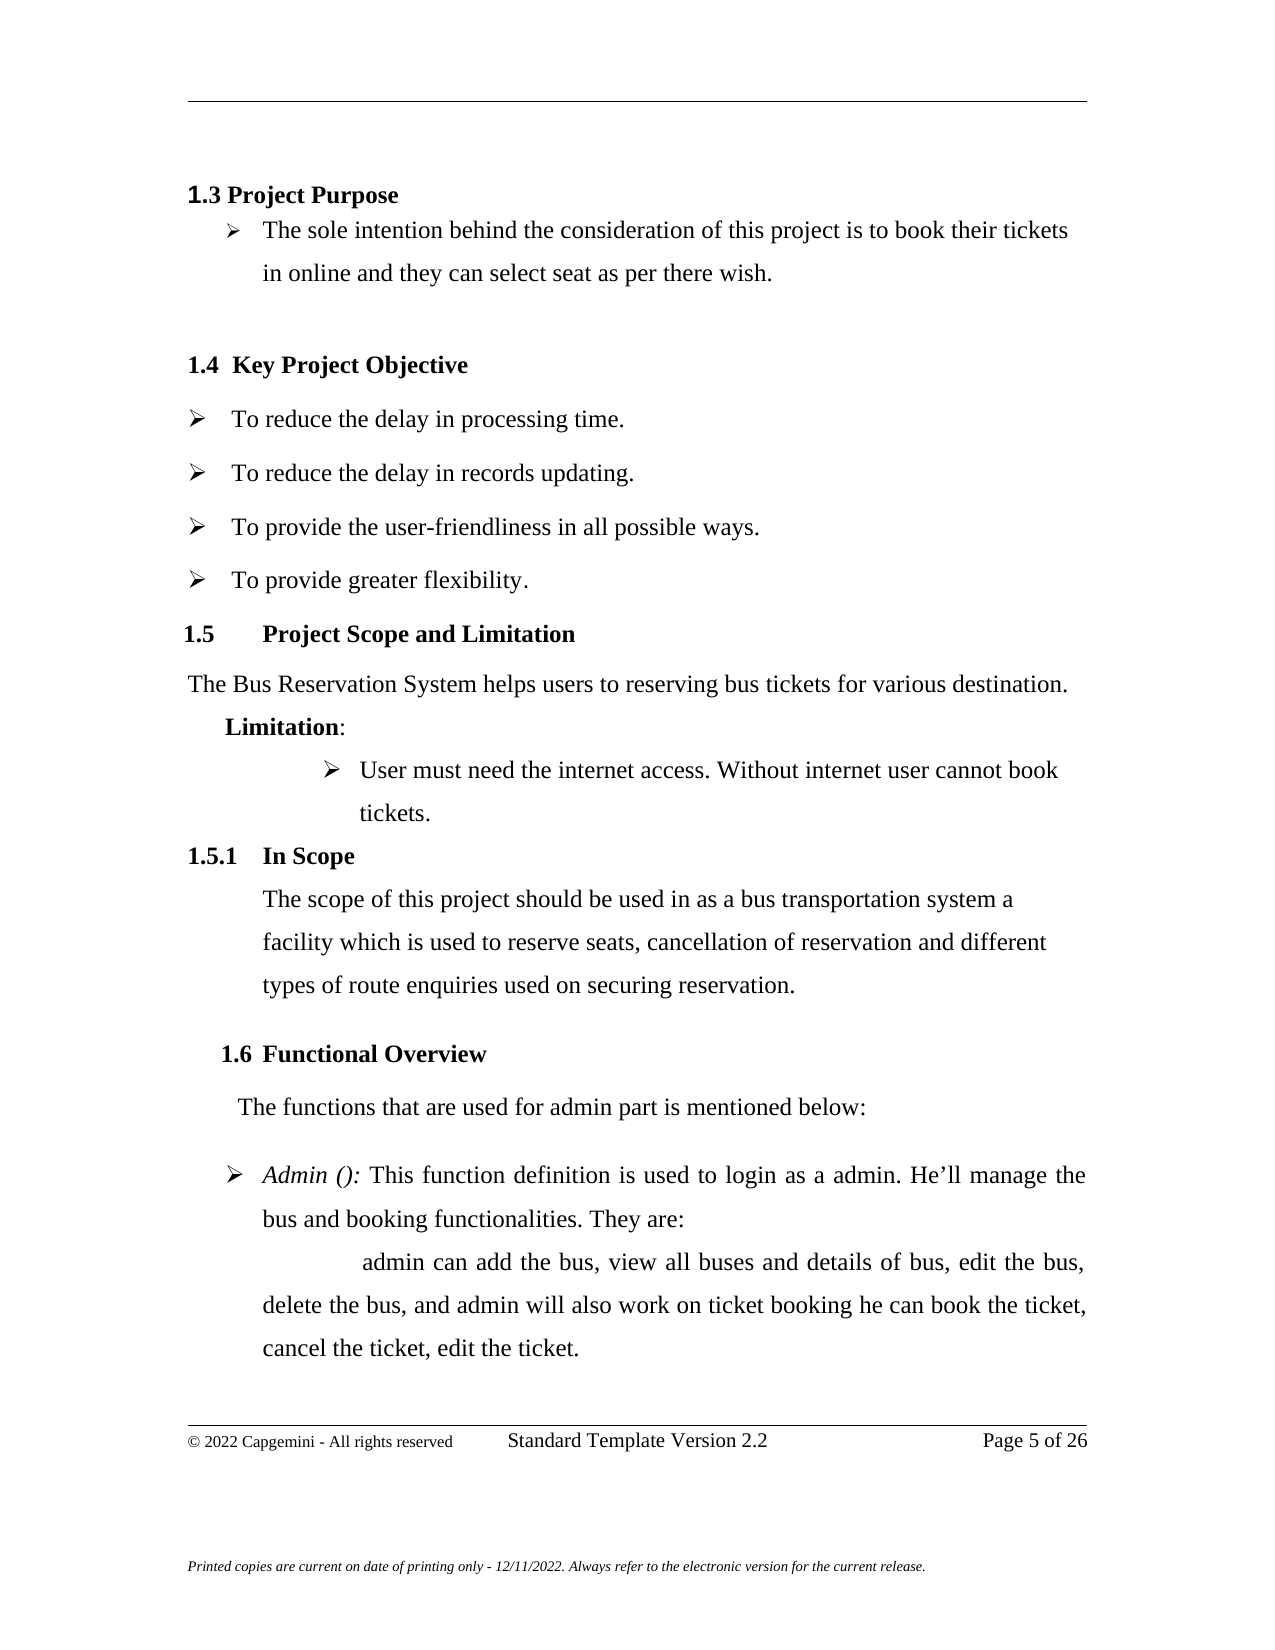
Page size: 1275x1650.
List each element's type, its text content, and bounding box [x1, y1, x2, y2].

subtitle To provide greater flexibility. [187, 565, 1087, 594]
list Admin (): This function definition is used to login as a admin. He’ll manage the bus and booking functionalities. They are: [225, 1161, 1087, 1232]
list The scope of this project should be used in as a bus transportation system a facility which is used to reserve seats, cancellation of reservation and different types of route enquiries used on securing reservation. [262, 884, 1087, 999]
list The sole intention behind the consideration of this project is to book their tickets in online and they can select seat as per there wish. [225, 215, 1087, 287]
text The functions that are used for admin part is mentioned below: [187, 1092, 1087, 1121]
subtitle To provide the user-friendliness in all possible ways. [187, 512, 1087, 540]
subtitle Key Project Objective [187, 350, 1087, 379]
list admin can add the bus, view all buses and details of bus, edit the bus, delete the bus, and admin will also work on ticket booking he can book the ticket, cancel the ticket, edit the ticket. [262, 1247, 1087, 1362]
text Limitation: [187, 712, 1087, 741]
text The Bus Reservation System helps users to reserving bus tickets for various destination. [187, 669, 1087, 697]
list In Scope [187, 841, 1087, 870]
subtitle Project Scope and Limitation [183, 619, 1087, 648]
subtitle 1.3 Project Purpose [187, 180, 1087, 209]
subtitle To reduce the delay in processing time. [187, 404, 1087, 433]
subtitle To reduce the delay in records updating. [187, 458, 1087, 487]
subtitle Functional Overview [221, 1039, 1087, 1067]
list User must need the internet access. Without internet user cannot book tickets. [322, 755, 1087, 827]
